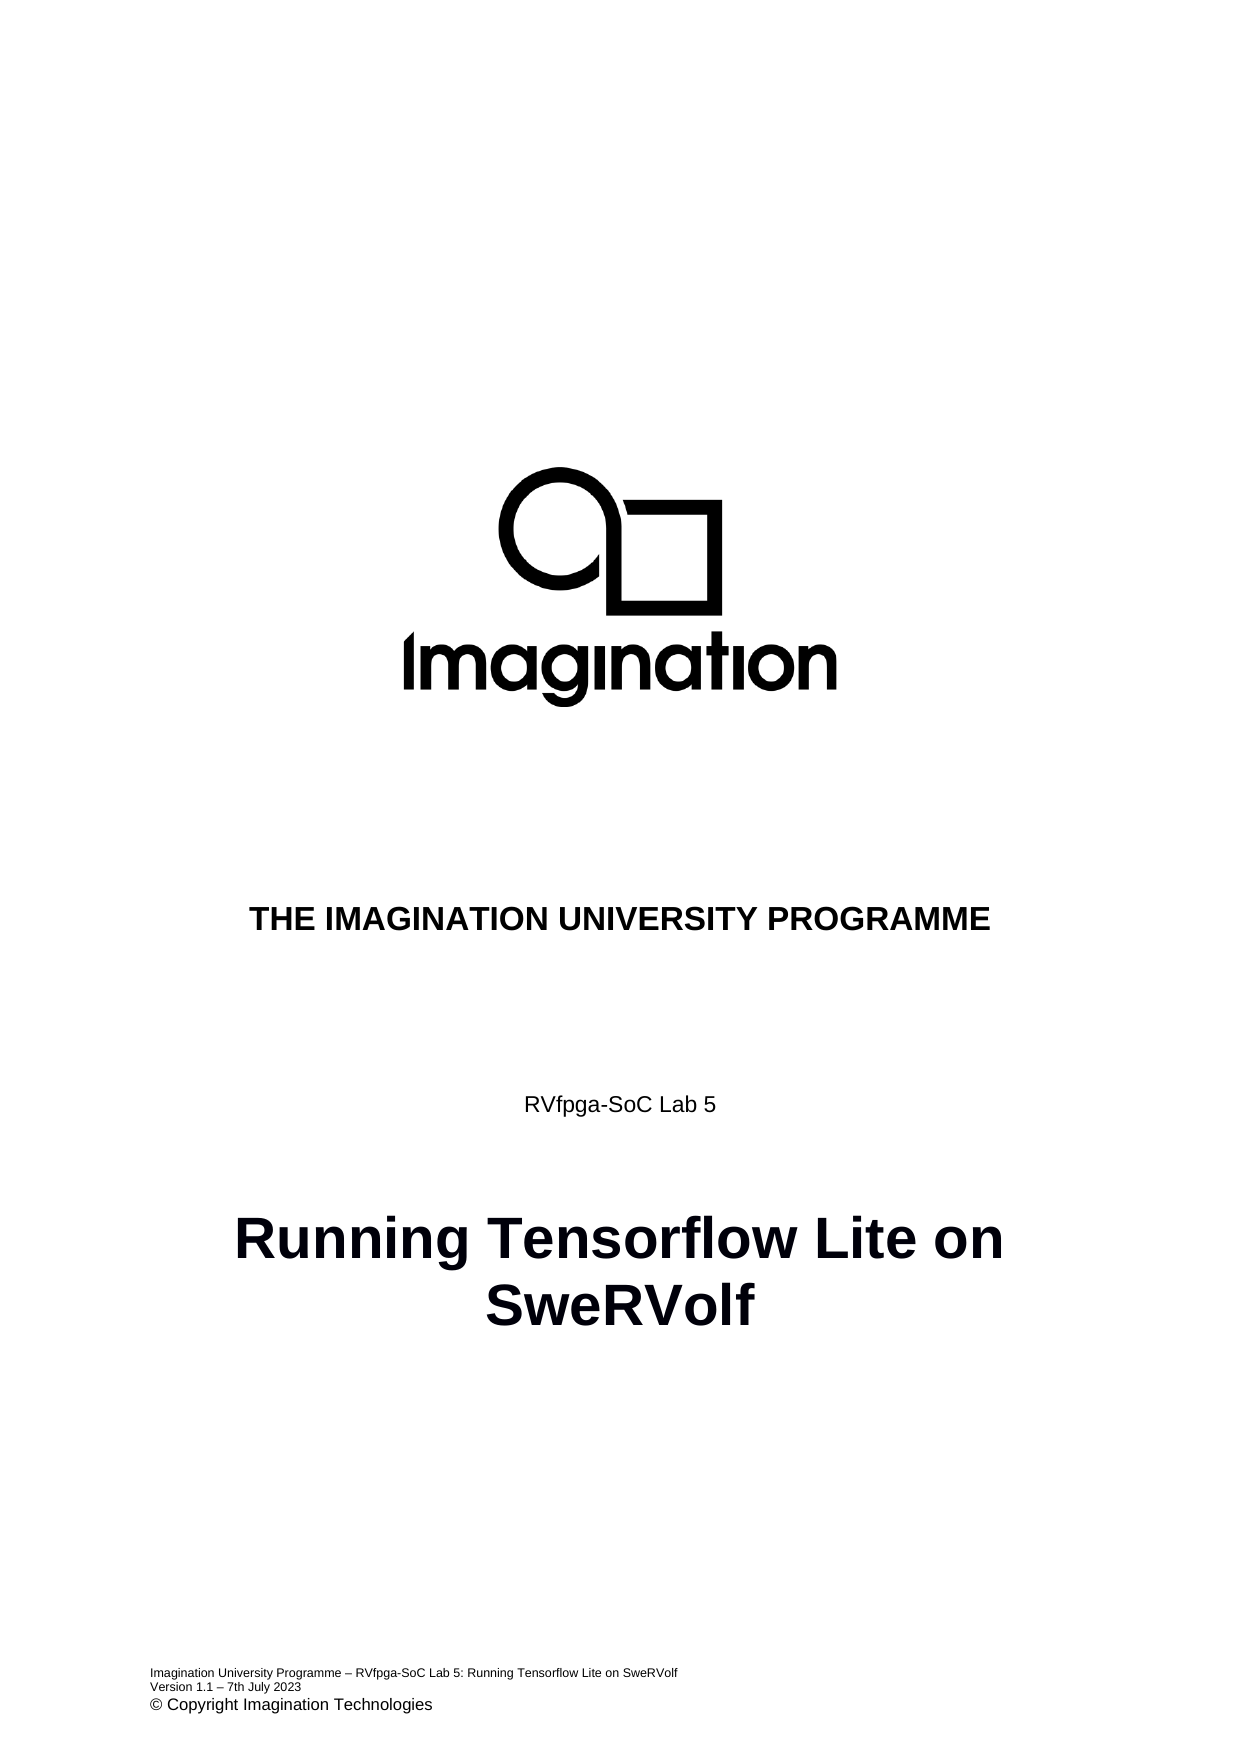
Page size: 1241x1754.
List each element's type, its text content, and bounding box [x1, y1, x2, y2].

text THE IMAGINATION UNIVERSITY PROGRAMME [150, 899, 1090, 938]
picture [403, 467, 837, 707]
text Running Tensorflow Lite on SweRVolf [150, 1204, 1090, 1338]
